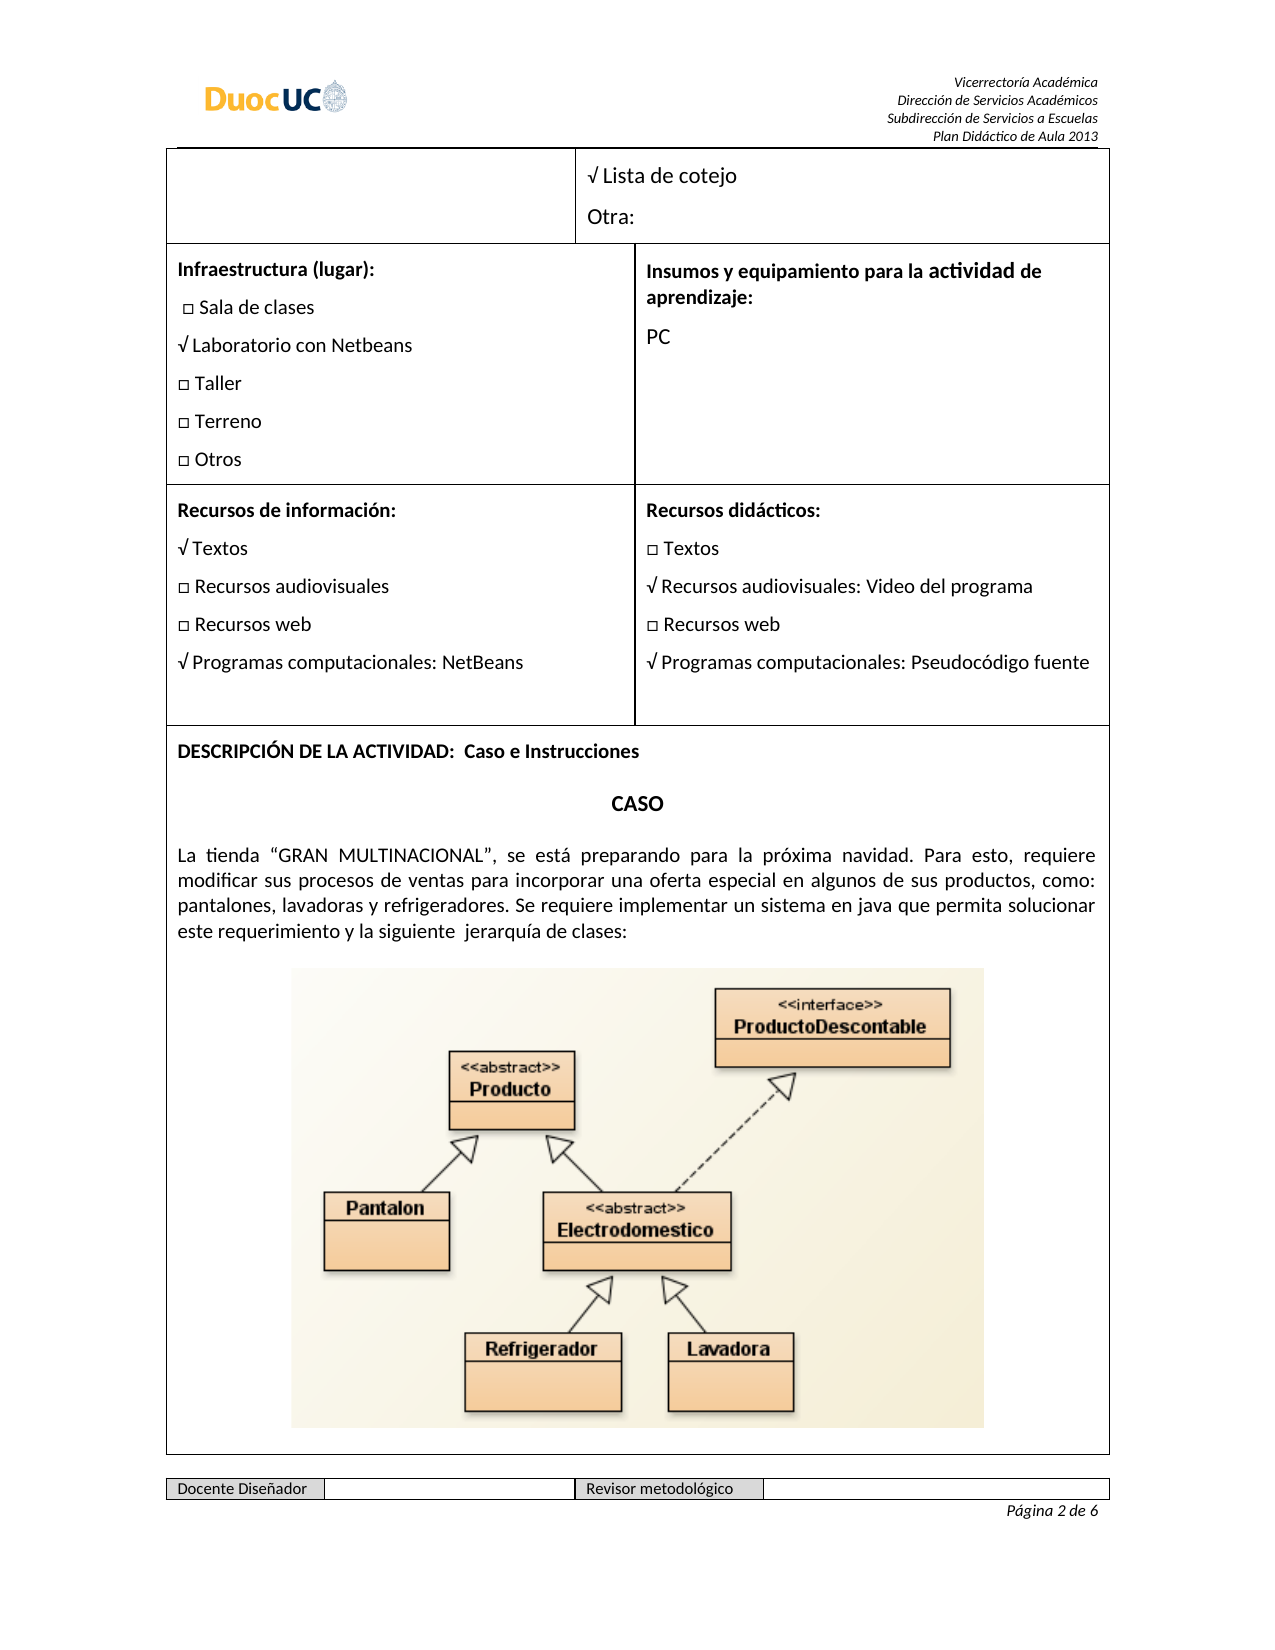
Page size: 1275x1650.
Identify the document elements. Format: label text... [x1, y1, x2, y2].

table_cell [167, 726, 1109, 1453]
picture [198, 76, 352, 115]
table_cell Recursos didácticos: □ Textos √ Recursos audiovisuales: Video del programa □ Recursos web √ Programas computacionales: Pseudocódigo fuente [636, 485, 1109, 725]
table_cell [167, 149, 575, 243]
picture [291, 968, 984, 1428]
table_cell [576, 149, 1109, 243]
table_cell Infraestructura (lugar): □ Sala de clases √ Laboratorio con Netbeans □ Taller □ Terreno □ Otros [167, 244, 634, 484]
table_cell Insumos y equipamiento para la actividad de aprendizaje: PC [636, 244, 1109, 484]
table_cell Recursos de información: √ Textos □ Recursos audiovisuales □ Recursos web √ Programas computacionales: NetBeans [167, 485, 634, 725]
